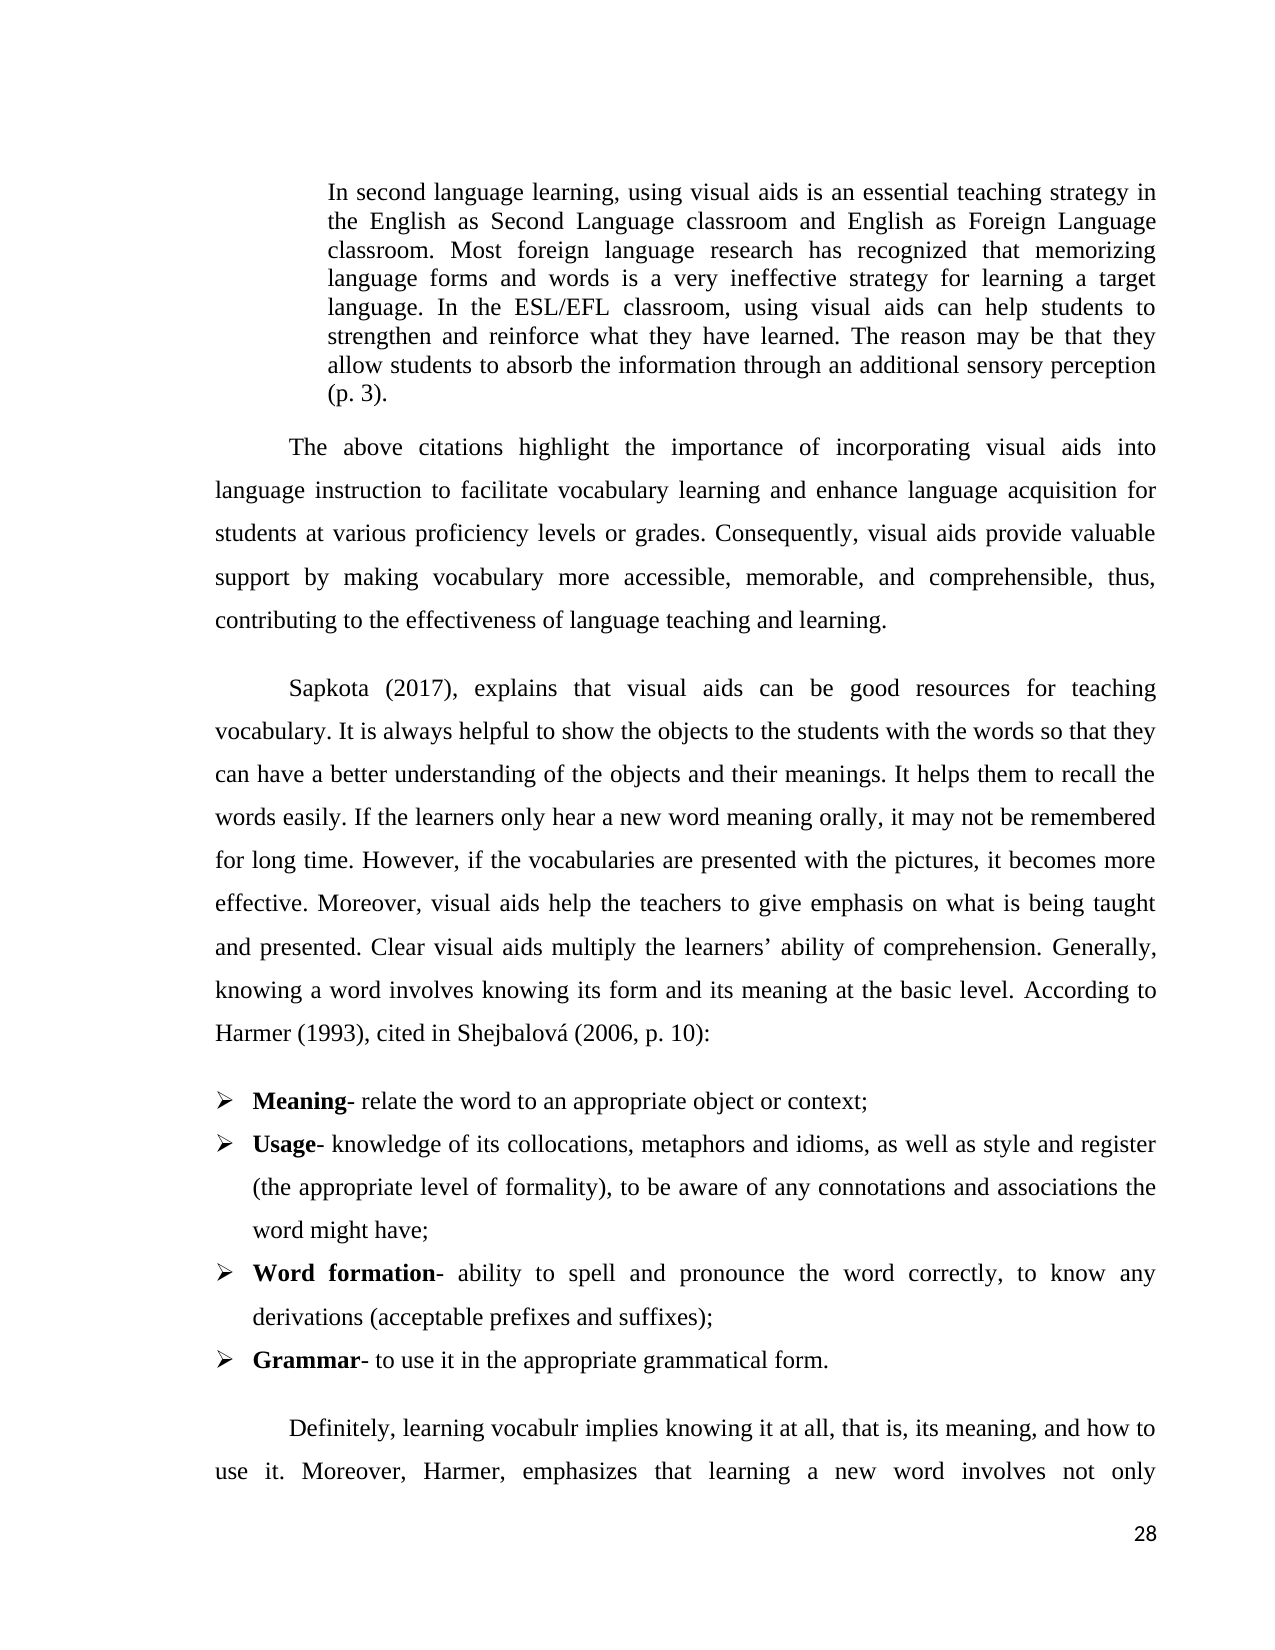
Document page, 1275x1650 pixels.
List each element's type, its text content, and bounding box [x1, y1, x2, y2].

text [215, 1413, 1157, 1485]
list Grammar- to use it in the appropriate grammatical form. [215, 1345, 1157, 1373]
text Sapkota (2017), explains that visual aids can be good resources for teaching vocabulary. It is always helpful to show the objects to the students with the words so that they can have a better understanding of the objects and their meanings. It helps them to recall the words easily. If the learners only hear a new word meaning orally, it may not be remembered for long time. However, if the vocabularies are presented with the pictures, it becomes more effective. Moreover, visual aids help the teachers to give emphasis on what is being taught and presented. Clear visual aids multiply the learners’ ability of comprehension. Generally, knowing a word involves knowing its form and its meaning at the basic level. According to Harmer (1993), cited in Shejbalová (2006, p. 10): [215, 673, 1157, 1047]
text The above citations highlight the importance of incorporating visual aids into language instruction to facilitate vocabulary learning and enhance language acquisition for students at various proficiency levels or grades. Consequently, visual aids provide valuable support by making vocabulary more accessible, memorable, and comprehensible, thus, contributing to the effectiveness of language teaching and learning. [215, 432, 1157, 633]
list Usage- knowledge of its collocations, metaphors and idioms, as well as style and register (the appropriate level of formality), to be aware of any connotations and associations the word might have; [215, 1129, 1157, 1244]
text In second language learning, using visual aids is an essential teaching strategy in the English as Second Language classroom and English as Foreign Language classroom. Most foreign language research has recognized that memorizing language forms and words is a very ineffective strategy for learning a target language. In the ESL/EFL classroom, using visual aids can help students to strengthen and reinforce what they have learned. The reason may be that they allow students to absorb the information through an additional sensory perception (p. 3). [327, 177, 1157, 407]
list Word formation- ability to spell and pronounce the word correctly, to know any derivations (acceptable prefixes and suffixes); [215, 1258, 1157, 1330]
list Meaning- relate the word to an appropriate object or context; [215, 1086, 1157, 1115]
